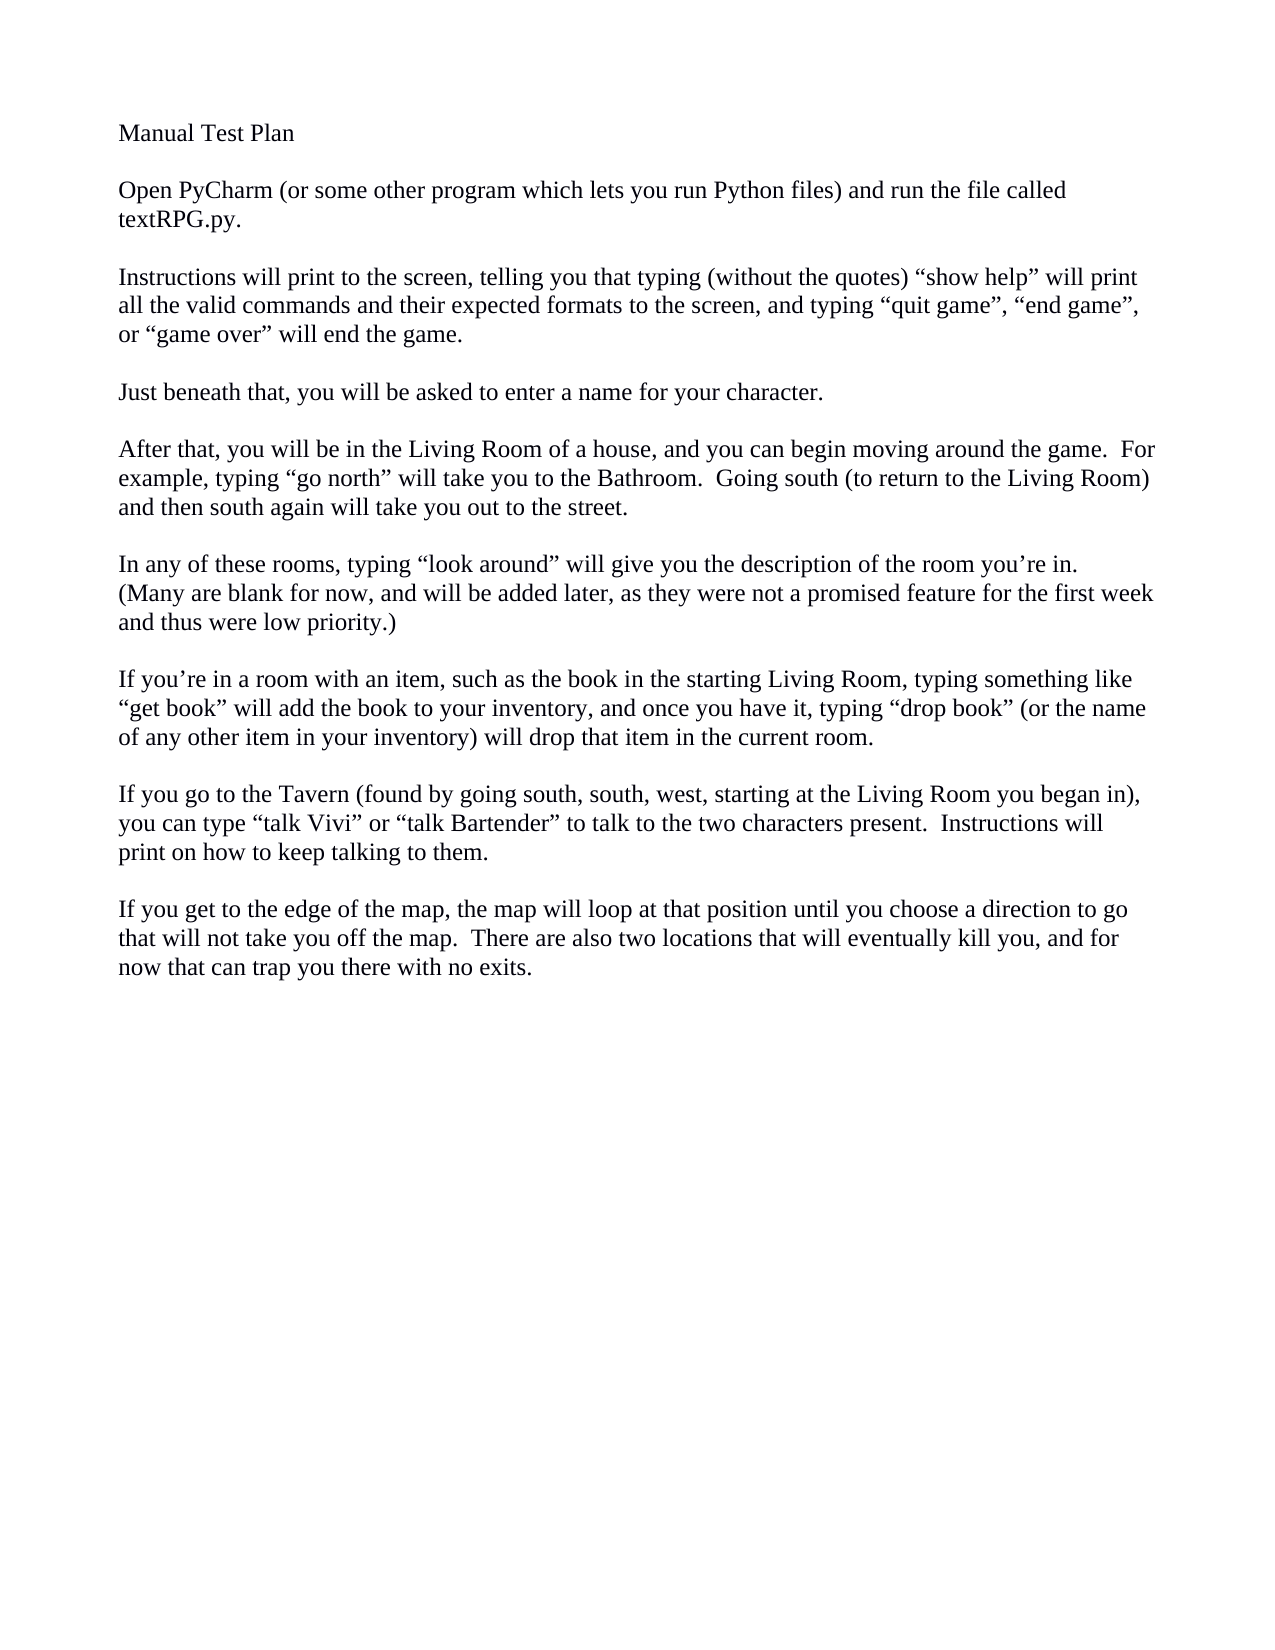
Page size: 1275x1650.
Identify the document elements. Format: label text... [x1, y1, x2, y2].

text After that, you will be in the Living Room of a house, and you can begin moving around the game. For example, typing “go north” will take you to the Bathroom. Going south (to return to the Living Room) and then south again will take you out to the street. [118, 434, 1157, 521]
text If you get to the edge of the map, the map will loop at that position until you choose a direction to go that will not take you off the map. There are also two locations that will eventually kill you, and for now that can trap you there with no exits. [118, 894, 1157, 981]
text If you’re in a room with an item, such as the book in the starting Living Room, typing something like “get book” will add the book to your inventory, and once you have it, typing “drop book” (or the name of any other item in your inventory) will drop that item in the current room. [118, 664, 1157, 751]
text If you go to the Tavern (found by going south, south, west, starting at the Living Room you began in), you can type “talk Vivi” or “talk Bartender” to talk to the two characters present. Instructions will print on how to keep talking to them. [118, 779, 1157, 866]
text Manual Test Plan [118, 118, 1157, 147]
text Instructions will print to the screen, telling you that typing (without the quotes) “show help” will print all the valid commands and their expected formats to the screen, and typing “quit game”, “end game”, or “game over” will end the game. [118, 262, 1157, 348]
text In any of these rooms, typing “look around” will give you the description of the room you’re in. (Many are blank for now, and will be added later, as they were not a promised feature for the first week and thus were low priority.) [118, 549, 1157, 636]
text Just beneath that, you will be asked to enter a name for your character. [118, 377, 1157, 406]
text Open PyCharm (or some other program which lets you run Python files) and run the file called textRPG.py. [118, 176, 1157, 233]
